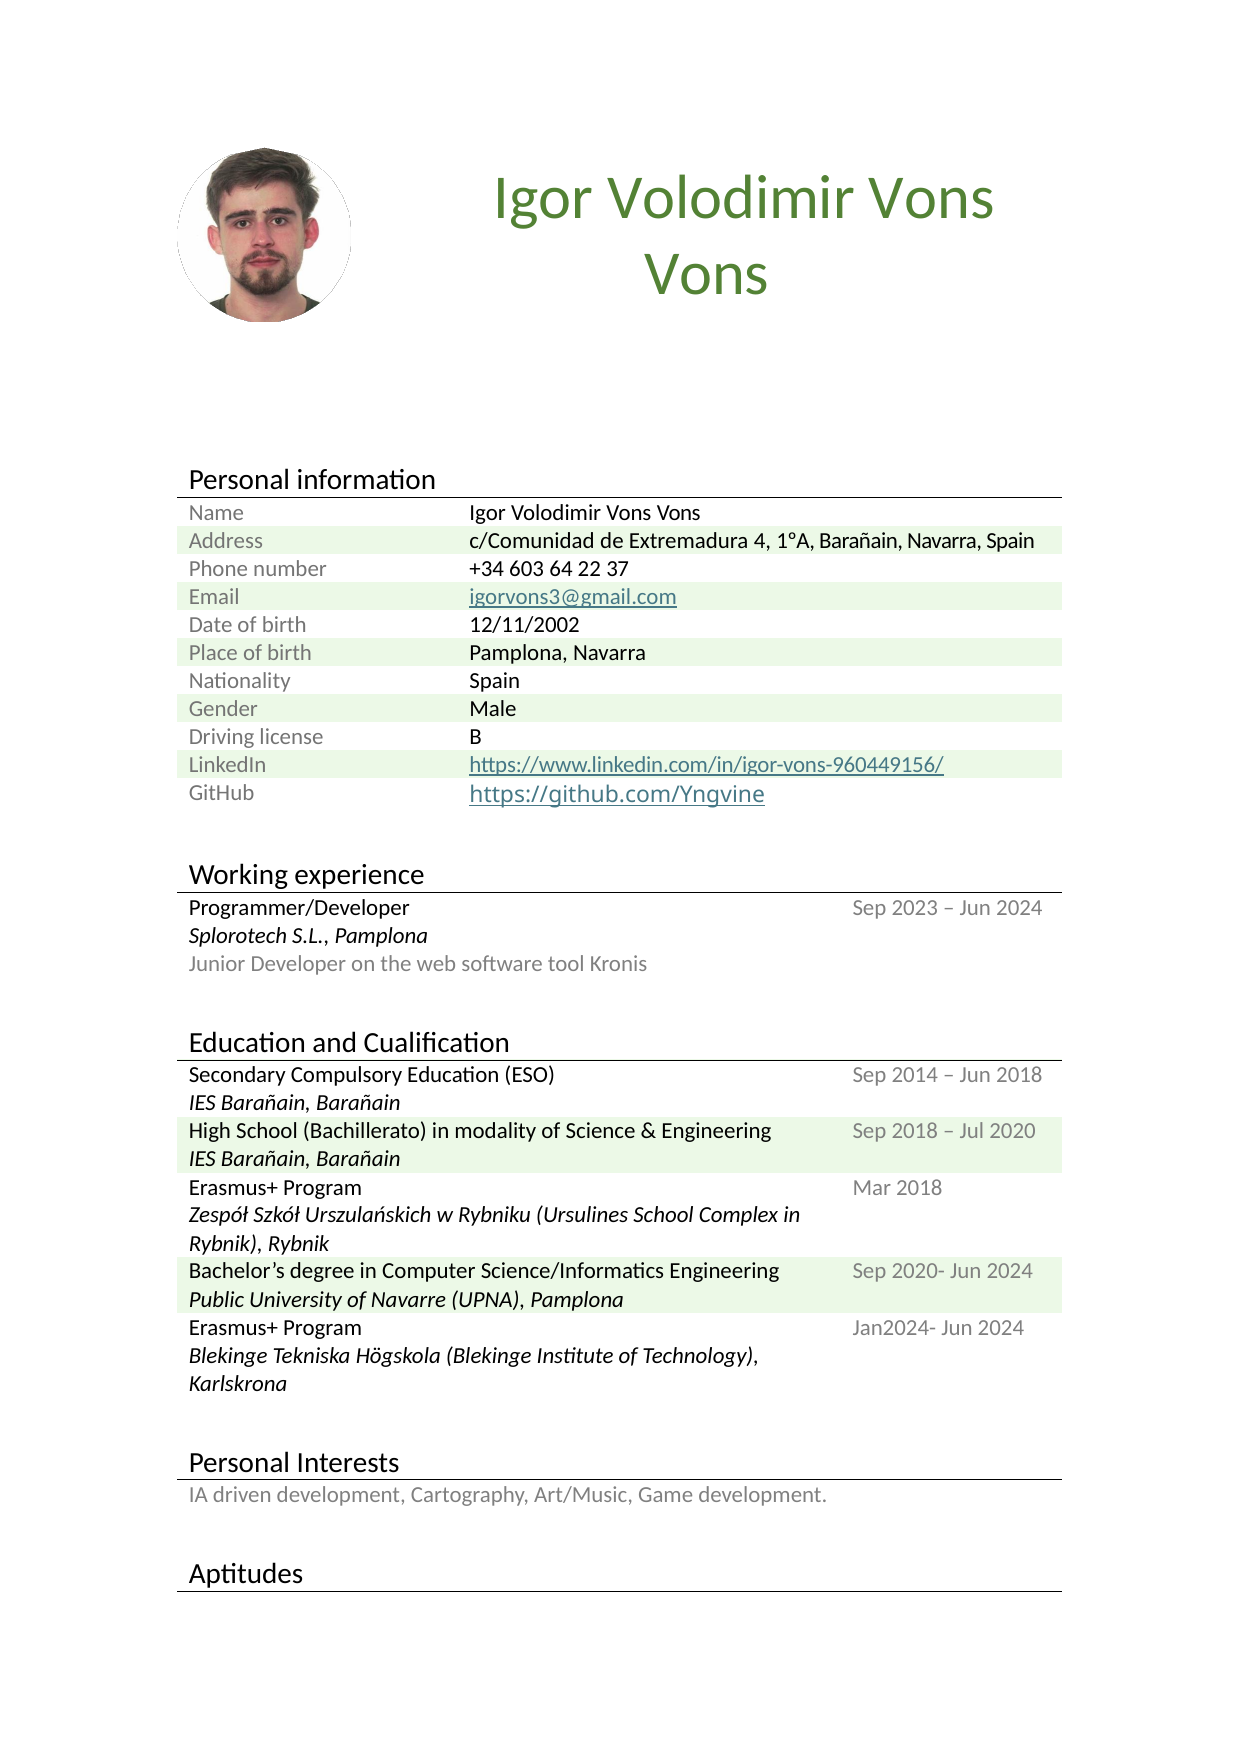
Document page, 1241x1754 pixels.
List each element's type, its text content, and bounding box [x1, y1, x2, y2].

table_cell Male [458, 694, 1062, 722]
table_cell Bachelor’s degree in Computer Science/Informatics Engineering Public University of Navarre (UPNA), Pamplona [177, 1257, 841, 1313]
table_cell Mar 2018 [841, 1173, 1062, 1257]
table_cell Name [177, 498, 458, 526]
table_cell Erasmus+ Program Zespół Szkół Urszulańskich w Rybniku (Ursulines School Complex in Rybnik), Rybnik [177, 1173, 841, 1257]
table_cell 12/11/2002 [458, 610, 1062, 638]
table_cell c/Comunidad de Extremadura 4, 1ºA, Barañain, Navarra, Spain [458, 526, 1062, 554]
table_cell GitHub [177, 778, 458, 809]
table_cell High School (Bachillerato) in modality of Science & Engineering IES Barañain, Barañain [177, 1117, 841, 1173]
table_cell Sep 2020- Jun 2024 [841, 1257, 1062, 1313]
table_cell Sep 2018 – Jul 2020 [841, 1117, 1062, 1173]
table_header Personal information [177, 461, 1062, 497]
table_cell Erasmus+ Program Blekinge Tekniska Högskola (Blekinge Institute of Technology), Karlskrona [177, 1313, 841, 1397]
table_cell Address [177, 526, 458, 554]
table_header Education and Cualification [177, 1024, 1062, 1059]
table_cell igorvons3@gmail.com [458, 582, 1062, 610]
table_header Personal Interests [177, 1444, 1062, 1479]
table_cell IA driven development, Cartography, Art/Music, Game development. [177, 1480, 1062, 1508]
picture [177, 147, 351, 322]
table_cell https://www.linkedin.com/in/igor-vons-960449156/ [458, 750, 1062, 778]
table_cell Driving license [177, 722, 458, 750]
table_cell Jan2024- Jun 2024 [841, 1313, 1062, 1397]
table_cell Place of birth [177, 638, 458, 666]
table_header Aptitudes [177, 1555, 1062, 1591]
table_cell Igor Volodimir Vons Vons [458, 498, 1062, 526]
table_cell https://github.com/Yngvine [458, 778, 1062, 809]
table_cell Date of birth [177, 610, 458, 638]
table_cell LinkedIn [177, 750, 458, 778]
table_cell B [458, 722, 1062, 750]
table_cell Nationality [177, 666, 458, 694]
table_cell Pamplona, Navarra [458, 638, 1062, 666]
table_cell +34 603 64 22 37 [458, 554, 1062, 582]
text Igor Volodimir Vons Vons [351, 157, 1063, 310]
table_cell Email [177, 582, 458, 610]
table_cell Gender [177, 694, 458, 722]
table_cell Phone number [177, 554, 458, 582]
table_cell Sep 2023 – Jun 2024 [841, 893, 1062, 977]
table_cell Sep 2014 – Jun 2018 [841, 1061, 1062, 1117]
table_cell Spain [458, 666, 1062, 694]
table_cell Secondary Compulsory Education (ESO) IES Barañain, Barañain [177, 1061, 841, 1117]
table_header Working experience [177, 856, 1062, 892]
table_cell Programmer/Developer Splorotech S.L., Pamplona Junior Developer on the web software tool Kronis [177, 893, 841, 977]
